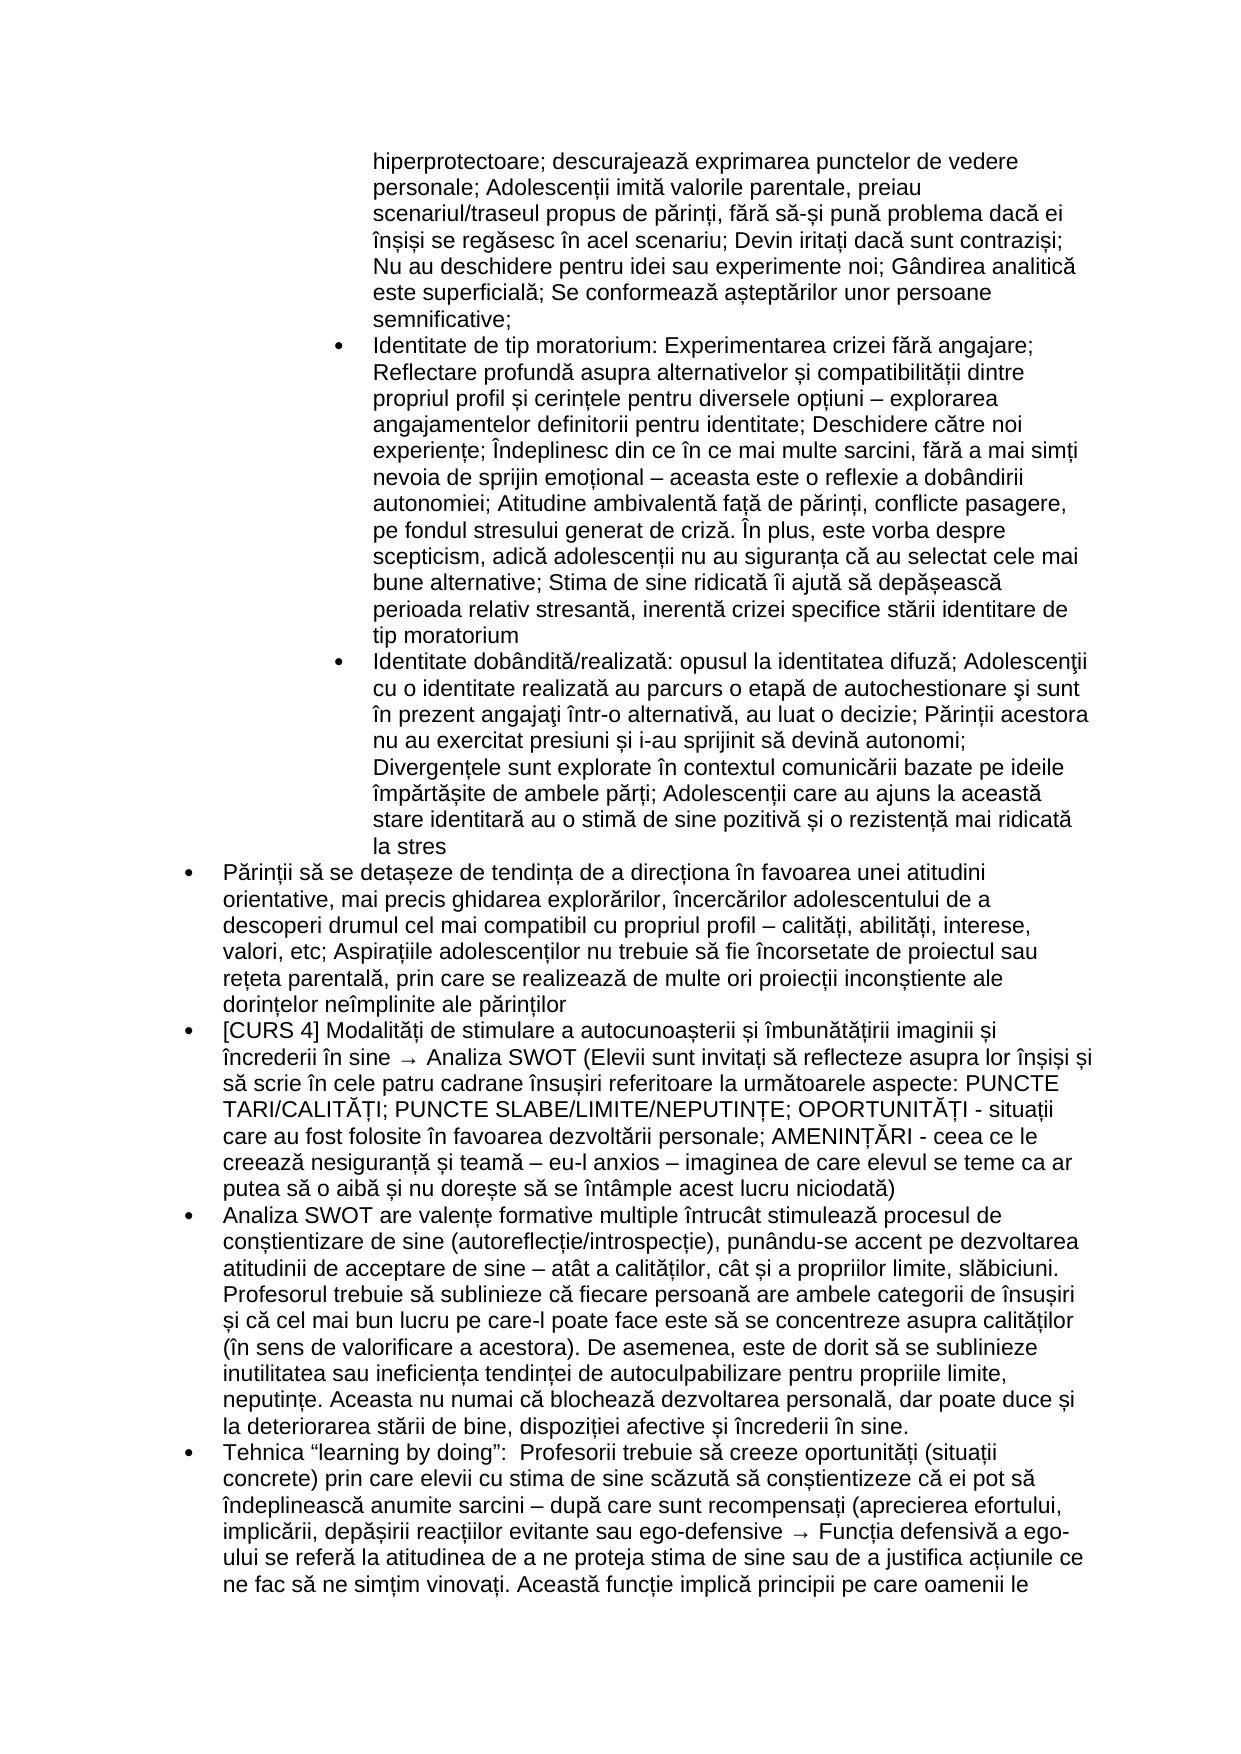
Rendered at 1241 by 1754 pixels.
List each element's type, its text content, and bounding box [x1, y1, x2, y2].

list Identitate de tip moratorium: Experimentarea crizei fără angajare; Reflectare profundă asupra alternativelor și compatibilității dintre propriul profil și cerințele pentru diversele opțiuni – explorarea angajamentelor definitorii pentru identitate; Deschidere către noi experiențe; Îndeplinesc din ce în ce mai multe sarcini, fără a mai simți nevoia de sprijin emoțional – aceasta este o reflexie a dobândirii autonomiei; Atitudine ambivalentă față de părinți, conflicte pasagere, pe fondul stresului generat de criză. În plus, este vorba despre scepticism, adică adolescenții nu au siguranța că au selectat cele mai bune alternative; Stima de sine ridicată îi ajută să depășească perioada relativ stresantă, inerentă crizei specifice stării identitare de tip moratorium [335, 332, 1093, 648]
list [185, 1439, 1093, 1597]
list Părinții să se detașeze de tendința de a direcționa în favoarea unei atitudini orientative, mai precis ghidarea explorărilor, încercărilor adolescentului de a descoperi drumul cel mai compatibil cu propriul profil – calități, abilități, interese, valori, etc; Aspirațiile adolescenților nu trebuie să fie încorsetate de proiectul sau rețeta parentală, prin care se realizează de multe ori proiecții inconștiente ale dorințelor neîmplinite ale părinților [185, 859, 1093, 1017]
list Analiza SWOT are valențe formative multiple întrucât stimulează procesul de conștientizare de sine (autoreflecție/introspecție), punându-se accent pe dezvoltarea atitudinii de acceptare de sine – atât a calităților, cât și a propriilor limite, slăbiciuni. Profesorul trebuie să sublinieze că fiecare persoană are ambele categorii de însușiri și că cel mai bun lucru pe care-l poate face este să se concentreze asupra calităților (în sens de valorificare a acestora). De asemenea, este de dorit să se sublinieze inutilitatea sau ineficiența tendinței de autoculpabilizare pentru propriile limite, neputințe. Aceasta nu numai că blochează dezvoltarea personală, dar poate duce și la deteriorarea stării de bine, dispoziției afective și încrederii în sine. [185, 1202, 1093, 1439]
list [335, 148, 1093, 332]
list [CURS 4] Modalități de stimulare a autocunoașterii și îmbunătățirii imaginii și încrederii în sine → Analiza SWOT (Elevii sunt invitați să reflecteze asupra lor înșiși și să scrie în cele patru cadrane însușiri referitoare la următoarele aspecte: PUNCTE TARI/CALITĂȚI; PUNCTE SLABE/LIMITE/NEPUTINȚE; OPORTUNITĂȚI - situații care au fost folosite în favoarea dezvoltării personale; AMENINȚĂRI - ceea ce le creează nesiguranță și teamă – eu-l anxios – imaginea de care elevul se teme ca ar putea să o aibă și nu dorește să se întâmple acest lucru niciodată) [185, 1017, 1093, 1202]
list Identitate dobândită/realizată: opusul la identitatea difuză; Adolescenţii cu o identitate realizată au parcurs o etapă de autochestionare şi sunt în prezent angajaţi într-o alternativă, au luat o decizie; Părinții acestora nu au exercitat presiuni și i-au sprijinit să devină autonomi; Divergențele sunt explorate în contextul comunicării bazate pe ideile împărtășite de ambele părți; Adolescenții care au ajuns la această stare identitară au o stimă de sine pozitivă și o rezistență mai ridicată la stres [335, 648, 1093, 859]
